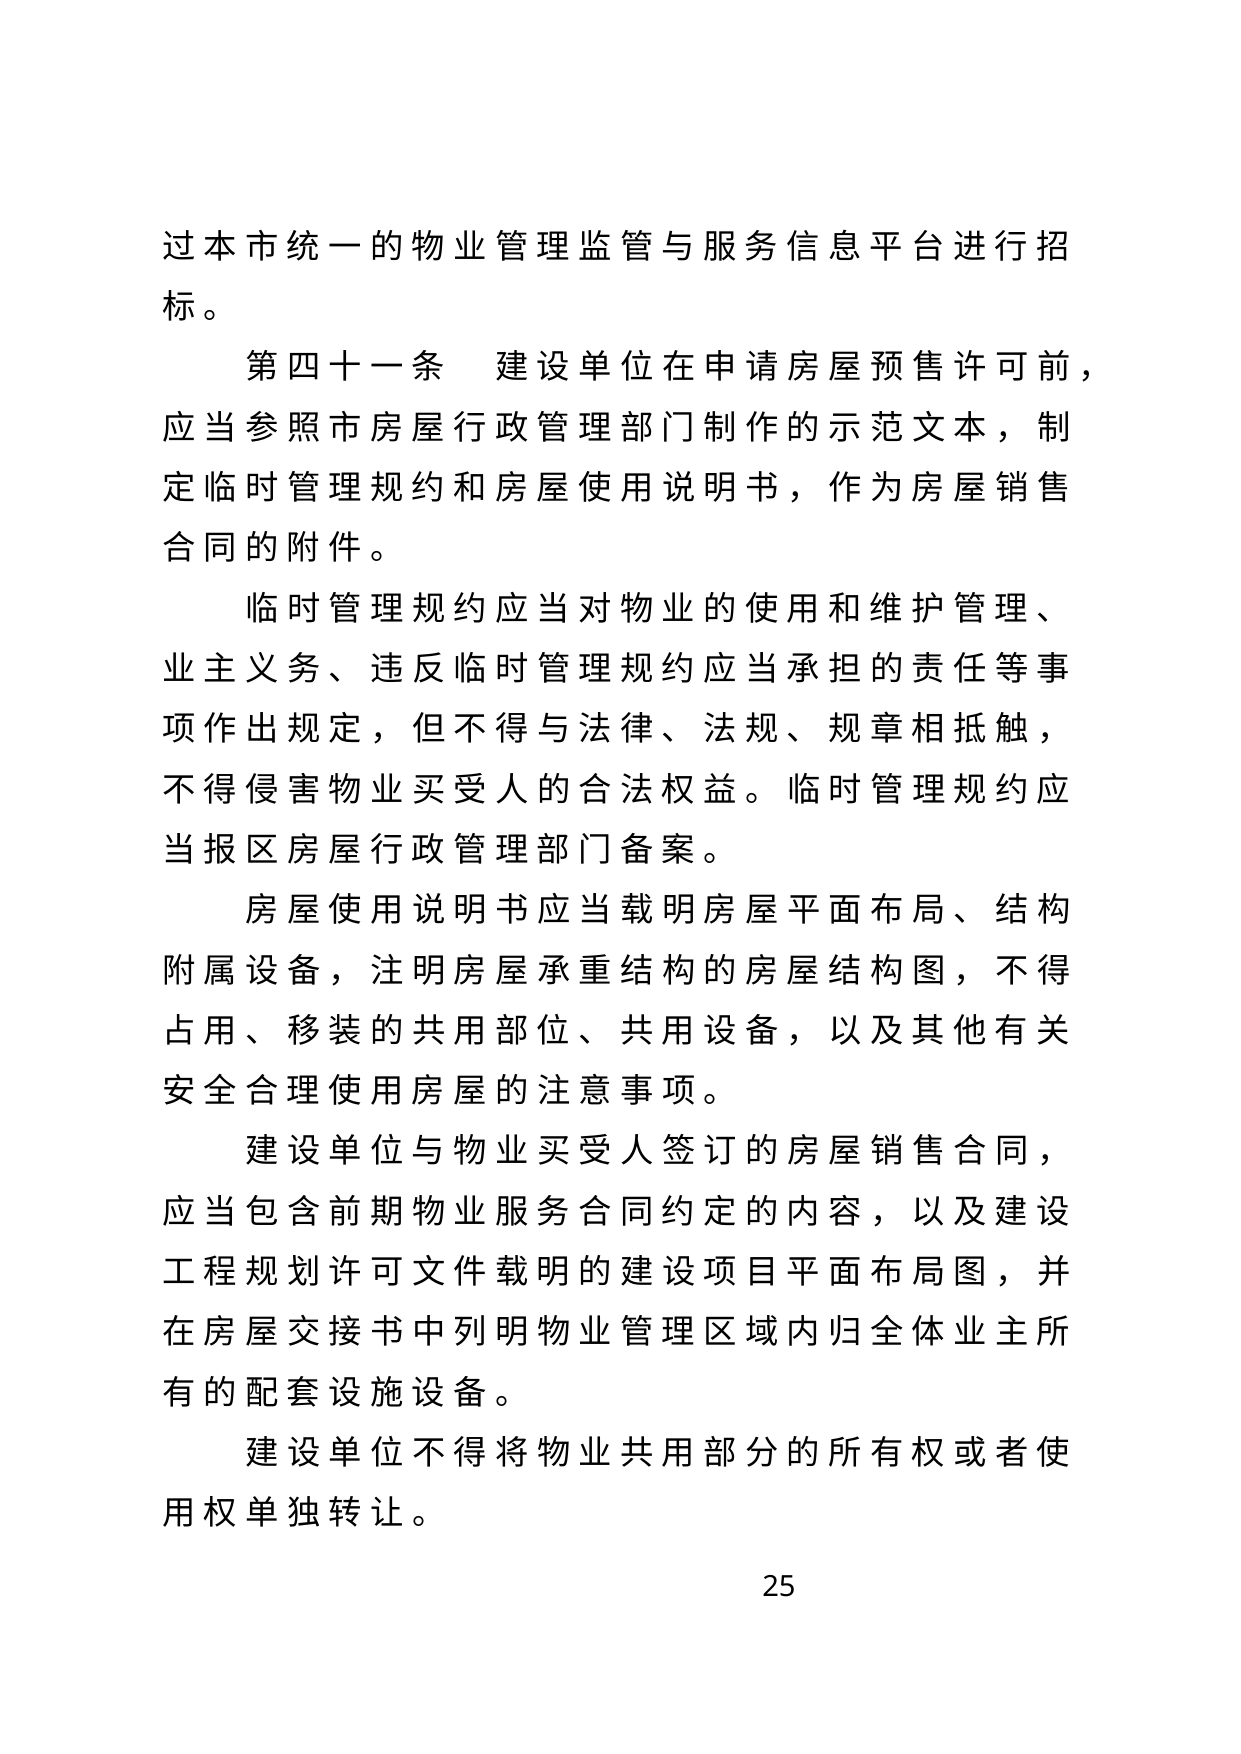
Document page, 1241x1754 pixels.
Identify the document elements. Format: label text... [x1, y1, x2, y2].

text 建设单位不得将物业共用部分的所有权或者使用权单独转让。 [162, 1420, 1078, 1540]
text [162, 213, 1078, 334]
text 临时管理规约应当对物业的使用和维护管理、业主义务、违反临时管理规约应当承担的责任等事项作出规定，但不得与法律、法规、规章相抵触，不得侵害物业买受人的合法权益。临时管理规约应当报区房屋行政管理部门备案。 [162, 575, 1078, 877]
text 建设单位与物业买受人签订的房屋销售合同，应当包含前期物业服务合同约定的内容，以及建设工程规划许可文件载明的建设项目平面布局图，并在房屋交接书中列明物业管理区域内归全体业主所有的配套设施设备。 [162, 1118, 1078, 1420]
text 第四十一条 建设单位在申请房屋预售许可前，应当参照市房屋行政管理部门制作的示范文本，制定临时管理规约和房屋使用说明书，作为房屋销售合同的附件。 [162, 334, 1078, 575]
text 房屋使用说明书应当载明房屋平面布局、结构、附属设备，注明房屋承重结构的房屋结构图，不得占用、移装的共用部位、共用设备，以及其他有关安全合理使用房屋的注意事项。 [162, 877, 1078, 1118]
